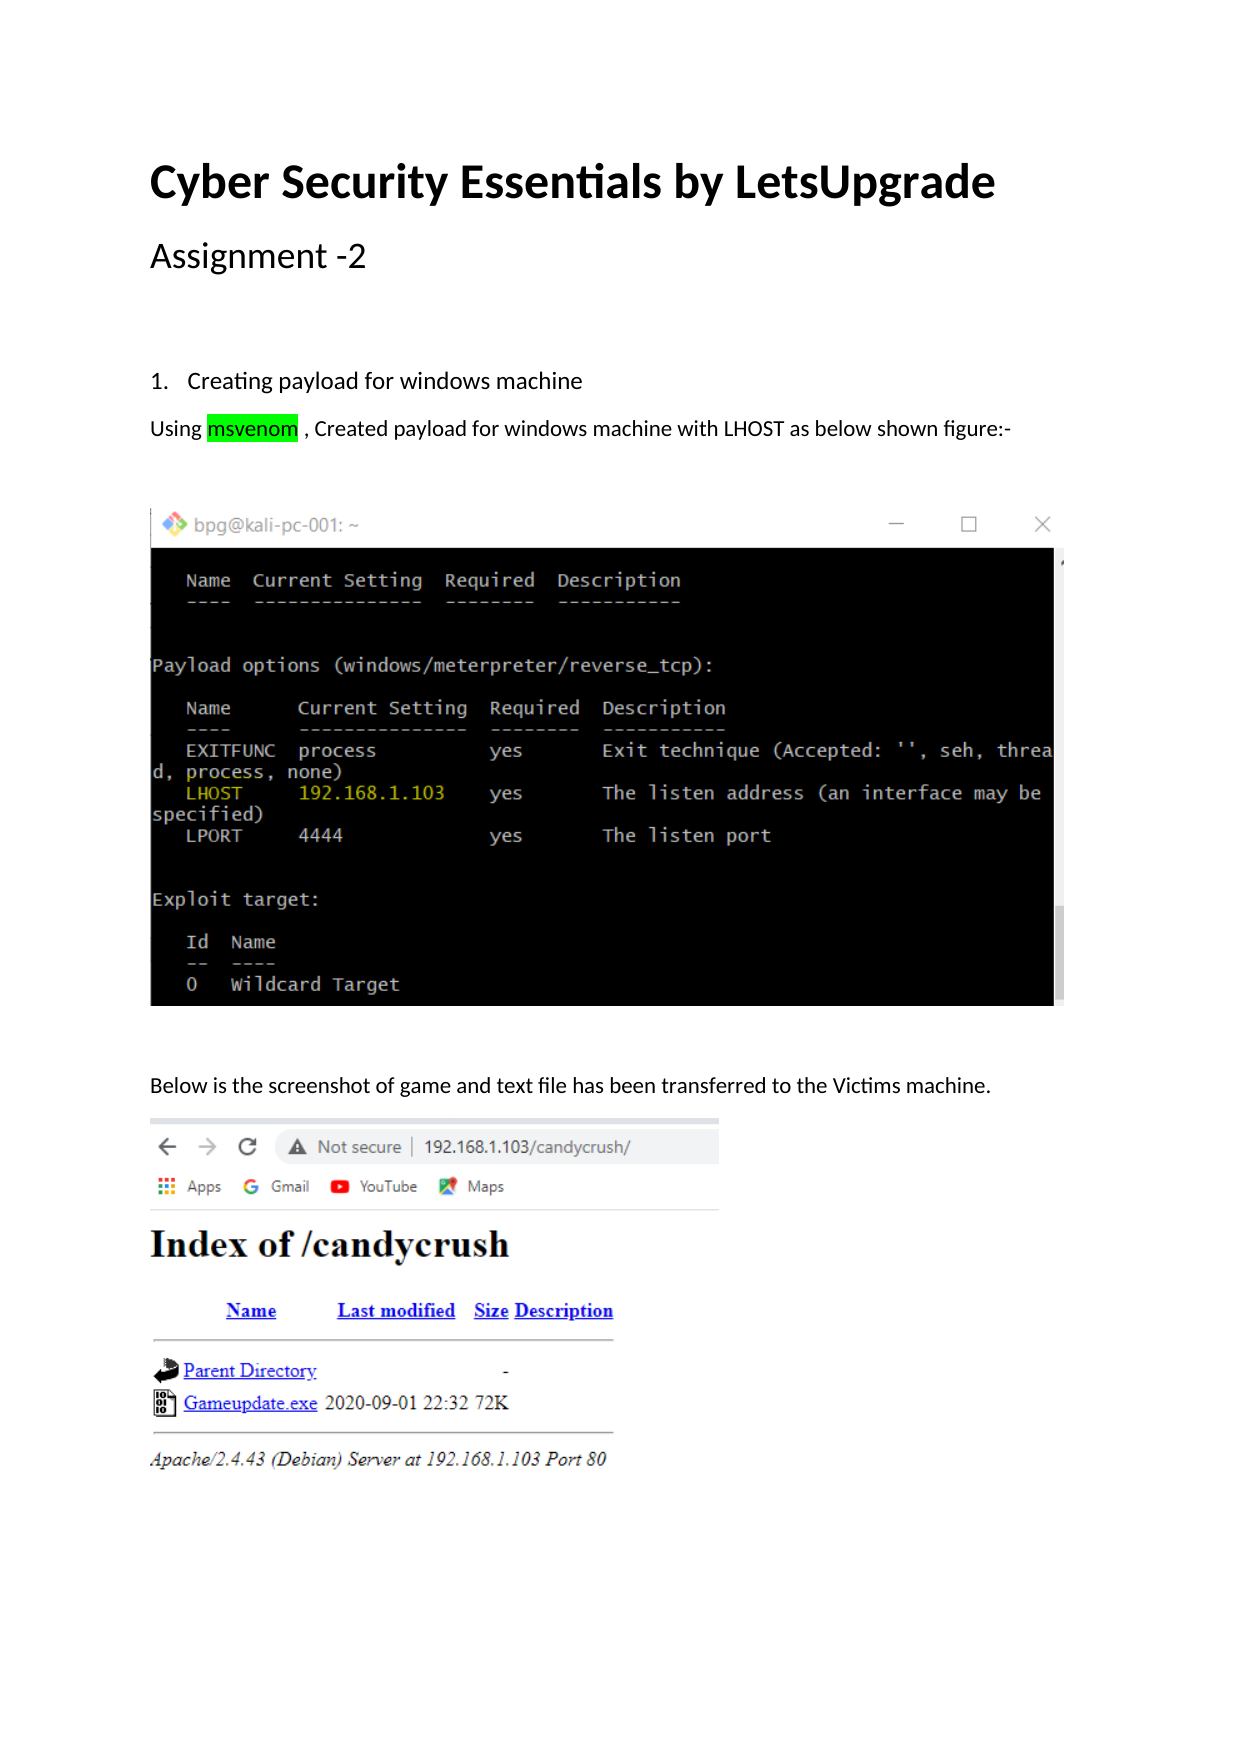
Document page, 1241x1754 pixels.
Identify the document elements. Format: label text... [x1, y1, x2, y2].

text Cyber Security Essentials by LetsUpgrade [150, 150, 1090, 211]
picture [150, 508, 1064, 1006]
text Assignment -2 [150, 232, 1090, 278]
text Below is the screenshot of game and text file has been transferred to the Victims machine. [150, 1071, 1090, 1099]
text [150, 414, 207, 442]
text Using msvenom , Created payload for windows machine with LHOST as below shown figure:- [298, 414, 1090, 442]
list Creating payload for windows machine [150, 365, 1090, 395]
picture [150, 1118, 719, 1482]
